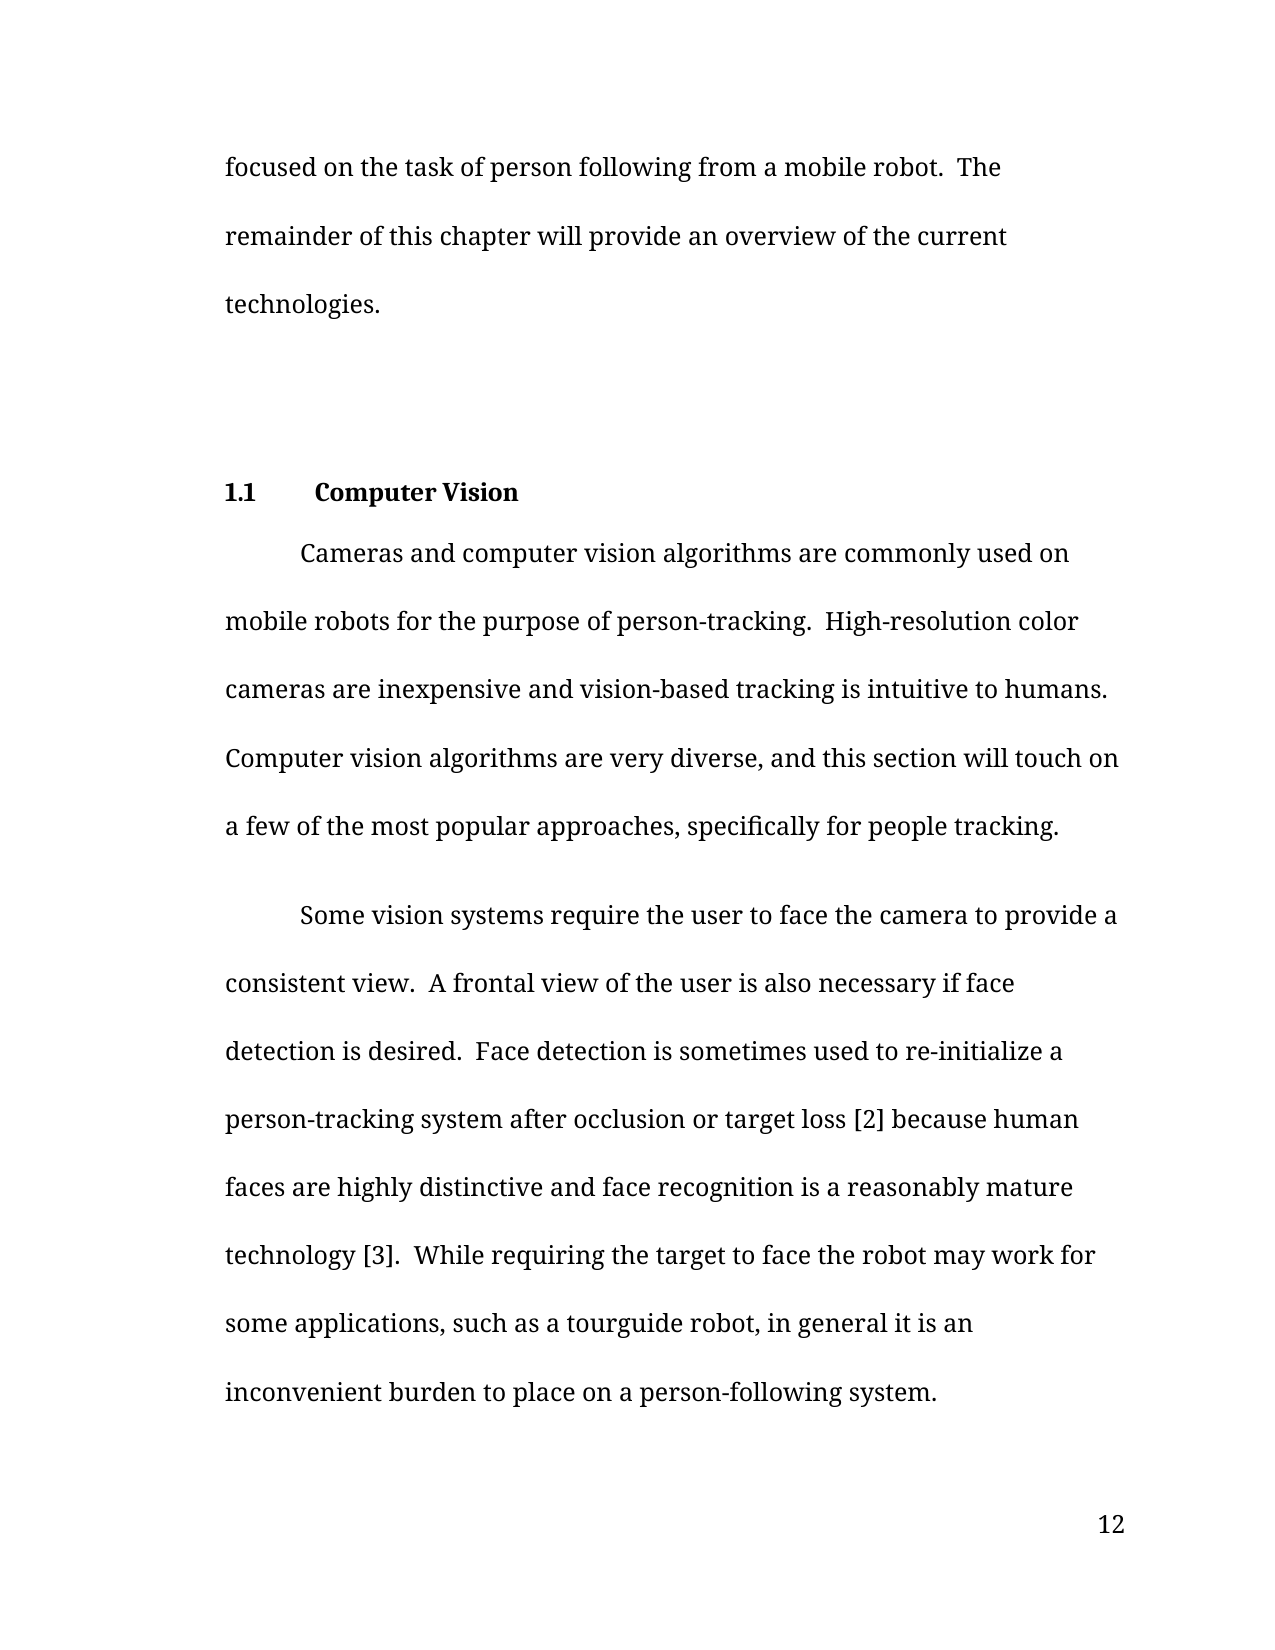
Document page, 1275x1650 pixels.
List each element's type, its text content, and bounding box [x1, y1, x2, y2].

text Some vision systems require the user to face the camera to provide a consistent view. A frontal view of the user is also necessary if face detection is desired. Face detection is sometimes used to re-initialize a person-tracking system after occlusion or target loss because human faces are highly distinctive and face recognition is a reasonably mature technology . While requiring the target to face the robot may work for some applications, such as a tourguide robot, in general it is an inconvenient burden to place on a person-following system. [225, 897, 1125, 1408]
text Cameras and computer vision algorithms are commonly used on mobile robots for the purpose of person-tracking. High-resolution color cameras are inexpensive and vision-based tracking is intuitive to humans. Computer vision algorithms are very diverse, and this section will touch on a few of the most popular approaches, specifically for people tracking. [225, 536, 1125, 842]
subtitle Computer Vision [225, 477, 1125, 508]
